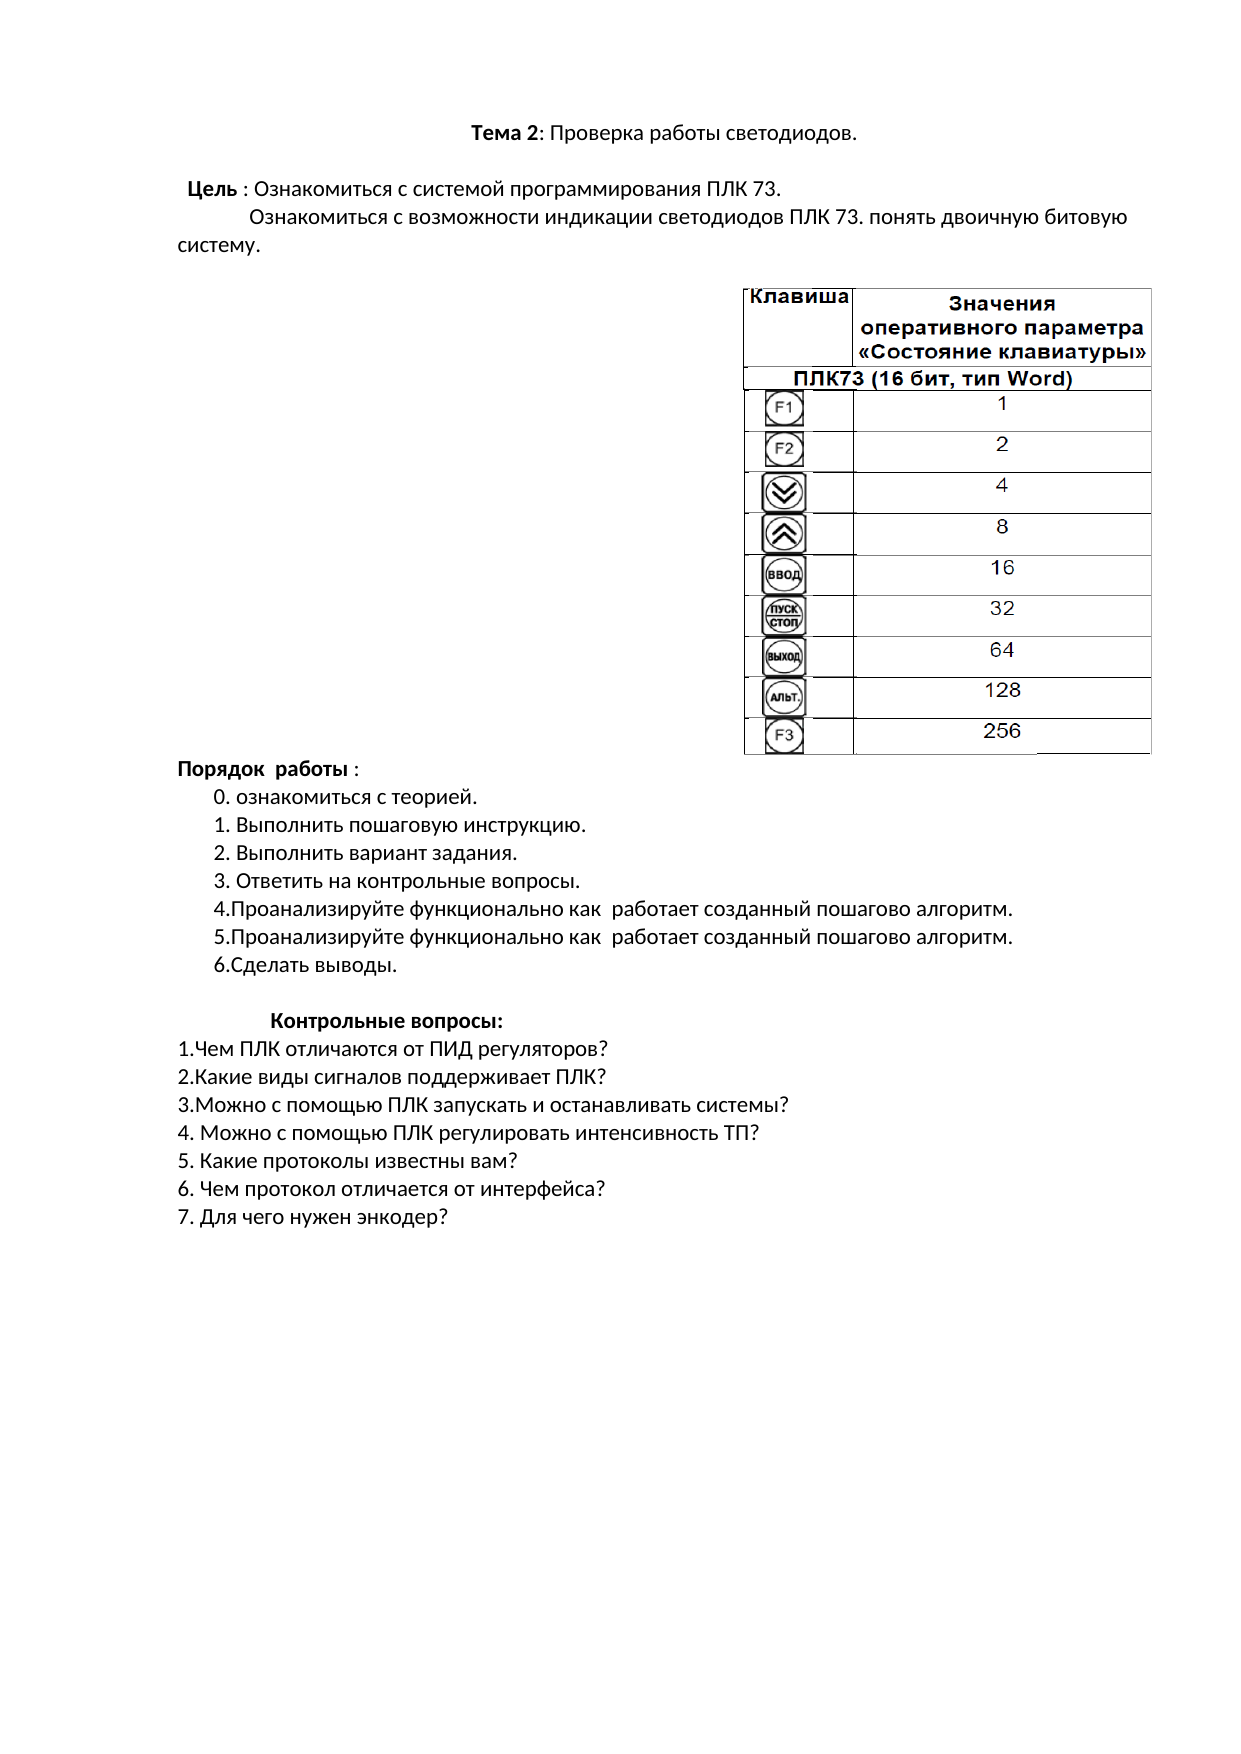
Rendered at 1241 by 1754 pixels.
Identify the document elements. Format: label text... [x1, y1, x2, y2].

text 7. Для чего нужен энкодер? [177, 1202, 1152, 1231]
text 2.Какие виды сигналов поддерживает ПЛК? [177, 1062, 1152, 1090]
text Порядок работы : [177, 754, 1152, 782]
text 1.Чем ПЛК отличаются от ПИД регуляторов? [177, 1034, 1152, 1062]
text 3.Можно с помощью ПЛК запускать и останавливать системы? [177, 1090, 1152, 1118]
text 5.Проанализируйте функционально как работает созданный пошагово алгоритм. [177, 922, 1152, 950]
text 1. Выполнить пошаговую инструкцию. [177, 810, 1152, 838]
text 6.Сделать выводы. [177, 950, 1152, 978]
text Контрольные вопросы: [177, 1006, 1152, 1034]
text 6. Чем протокол отличается от интерфейса? [177, 1174, 1152, 1202]
text Тема 2: Проверка работы светодиодов. [177, 118, 1152, 146]
text 2. Выполнить вариант задания. [177, 838, 1152, 866]
text Цель : Ознакомиться с системой программирования ПЛК 73. [177, 174, 1152, 202]
text Ознакомиться с возможности индикации светодиодов ПЛК 73. понять двоичную битовую систему. [177, 202, 1152, 258]
text 0. ознакомиться с теорией. [177, 782, 1152, 810]
text 4. Можно с помощью ПЛК регулировать интенсивность ТП? [177, 1118, 1152, 1146]
text 4.Проанализируйте функционально как работает созданный пошагово алгоритм. [177, 894, 1152, 922]
text 5. Какие протоколы известны вам? [177, 1146, 1152, 1174]
text 3. Ответить на контрольные вопросы. [177, 866, 1152, 894]
picture [741, 286, 1152, 755]
